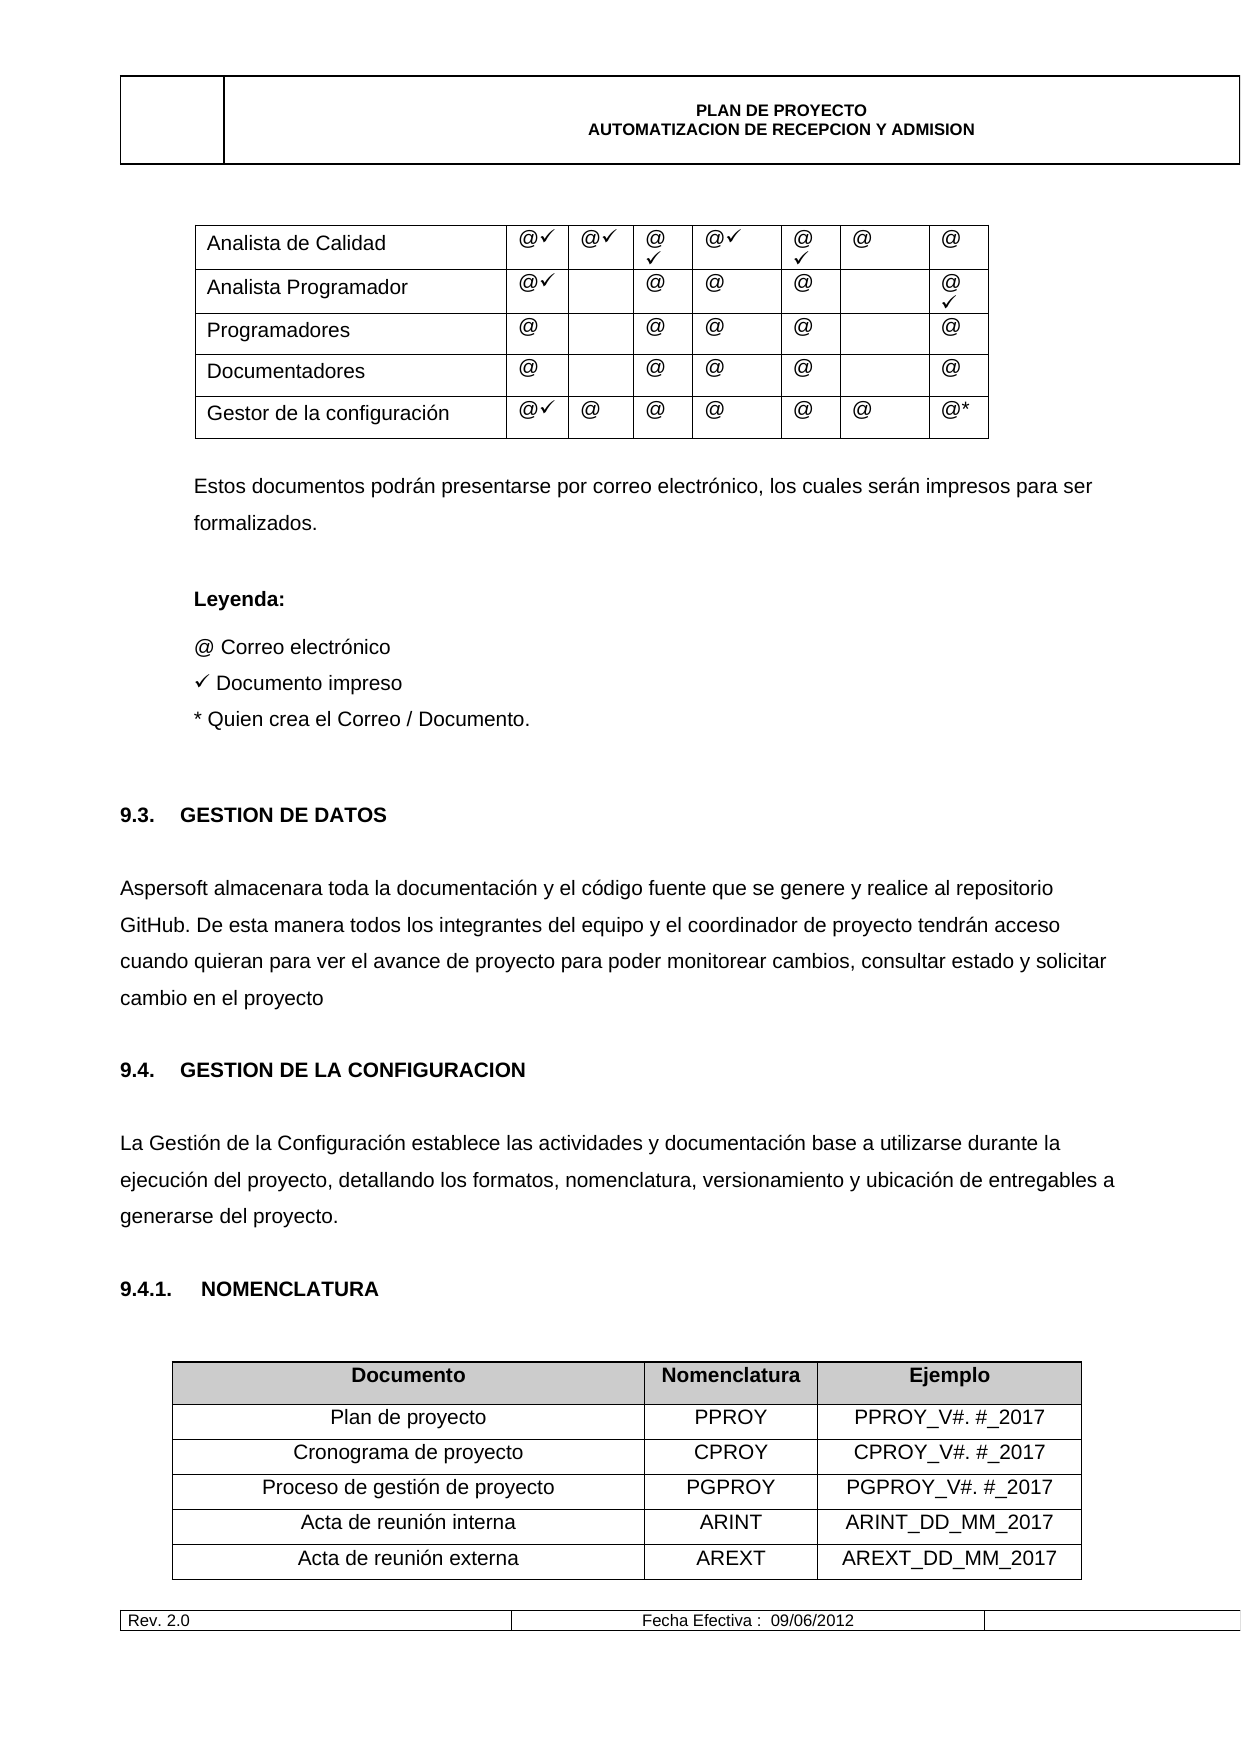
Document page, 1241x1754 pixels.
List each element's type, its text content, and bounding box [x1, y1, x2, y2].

table_header Documento [173, 1363, 644, 1404]
table_cell @ [634, 226, 692, 268]
table_cell @ [782, 270, 840, 312]
text ejecución del proyecto, detallando los formatos, nomenclatura, versionamiento y ubicación de entregables a [120, 1168, 1120, 1192]
subtitle GESTION DE LA CONFIGURACION [120, 1058, 1120, 1082]
table_cell @ [930, 355, 988, 396]
table_cell @ [693, 397, 781, 437]
table_cell CPROY_V#. #_2017 [818, 1440, 1081, 1474]
table_cell CPROY [645, 1440, 817, 1474]
table_cell @ [507, 355, 568, 396]
table_cell ARINT [645, 1510, 817, 1544]
table_cell PGPROY [645, 1475, 817, 1509]
table_cell [569, 355, 633, 396]
text generarse del proyecto. [120, 1204, 1120, 1228]
table_cell Analista de Calidad [196, 226, 506, 268]
table_cell @ [930, 314, 988, 354]
text * Quien crea el Correo / Documento. [194, 707, 1120, 731]
table_cell @ [841, 397, 929, 437]
table_cell @ [782, 355, 840, 396]
table_cell Programadores [196, 314, 506, 354]
table_cell PPROY [645, 1405, 817, 1439]
table_cell @ [569, 226, 633, 268]
table_cell @ [841, 226, 929, 268]
table_cell @ [782, 397, 840, 437]
table_cell @* [930, 397, 988, 437]
text Leyenda: [194, 586, 1120, 610]
text cambio en el proyecto [120, 985, 1120, 1009]
table_cell AREXT [645, 1545, 817, 1579]
table_cell [841, 314, 929, 354]
table_cell [569, 270, 633, 312]
text cuando quieran para ver el avance de proyecto para poder monitorear cambios, consultar estado y solicitar [120, 949, 1120, 973]
table_cell @ [693, 314, 781, 354]
table_cell [569, 314, 633, 354]
table_cell Proceso de gestión de proyecto [173, 1475, 644, 1509]
table_cell @ [569, 397, 633, 437]
table_cell @ [782, 314, 840, 354]
table_header Ejemplo [818, 1363, 1081, 1404]
text Estos documentos podrán presentarse por correo electrónico, los cuales serán impresos para ser formalizados. [194, 474, 1120, 534]
table_cell Gestor de la configuración [196, 397, 506, 437]
subtitle GESTION DE DATOS [120, 803, 1120, 827]
table_cell PGPROY_V#. #_2017 [818, 1475, 1081, 1509]
table_cell Plan de proyecto [173, 1405, 644, 1439]
table_cell @ [930, 226, 988, 268]
table_cell @ [507, 397, 568, 437]
table_cell @ [634, 355, 692, 396]
table_cell @ [634, 270, 692, 312]
table_cell @ [634, 397, 692, 437]
table_cell @ [507, 314, 568, 354]
text @ Correo electrónico [194, 635, 1120, 659]
subtitle NOMENCLATURA [120, 1277, 1120, 1301]
table_cell @ [930, 270, 988, 312]
text La Gestión de la Configuración establece las actividades y documentación base a utilizarse durante la [120, 1131, 1120, 1155]
table_cell @ [507, 270, 568, 312]
table_cell Acta de reunión interna [173, 1510, 644, 1544]
text GitHub. De esta manera todos los integrantes del equipo y el coordinador de proyecto tendrán acceso [120, 912, 1120, 936]
table_cell @ [634, 314, 692, 354]
table_cell AREXT_DD_MM_2017 [818, 1545, 1081, 1579]
table_cell Documentadores [196, 355, 506, 396]
text Aspersoft almacenara toda la documentación y el código fuente que se genere y realice al repositorio [120, 876, 1120, 900]
table_cell @ [693, 226, 781, 268]
table_cell [841, 270, 929, 312]
table_cell @ [782, 226, 840, 268]
table_cell Acta de reunión externa [173, 1545, 644, 1579]
table_cell @ [507, 226, 568, 268]
table_header Nomenclatura [645, 1363, 817, 1404]
table_cell @ [693, 355, 781, 396]
text Documento impreso [194, 671, 1120, 695]
table_cell @ [693, 270, 781, 312]
table_cell Analista Programador [196, 270, 506, 312]
table_cell [841, 355, 929, 396]
table_cell ARINT_DD_MM_2017 [818, 1510, 1081, 1544]
table_cell Cronograma de proyecto [173, 1440, 644, 1474]
table_cell PPROY_V#. #_2017 [818, 1405, 1081, 1439]
